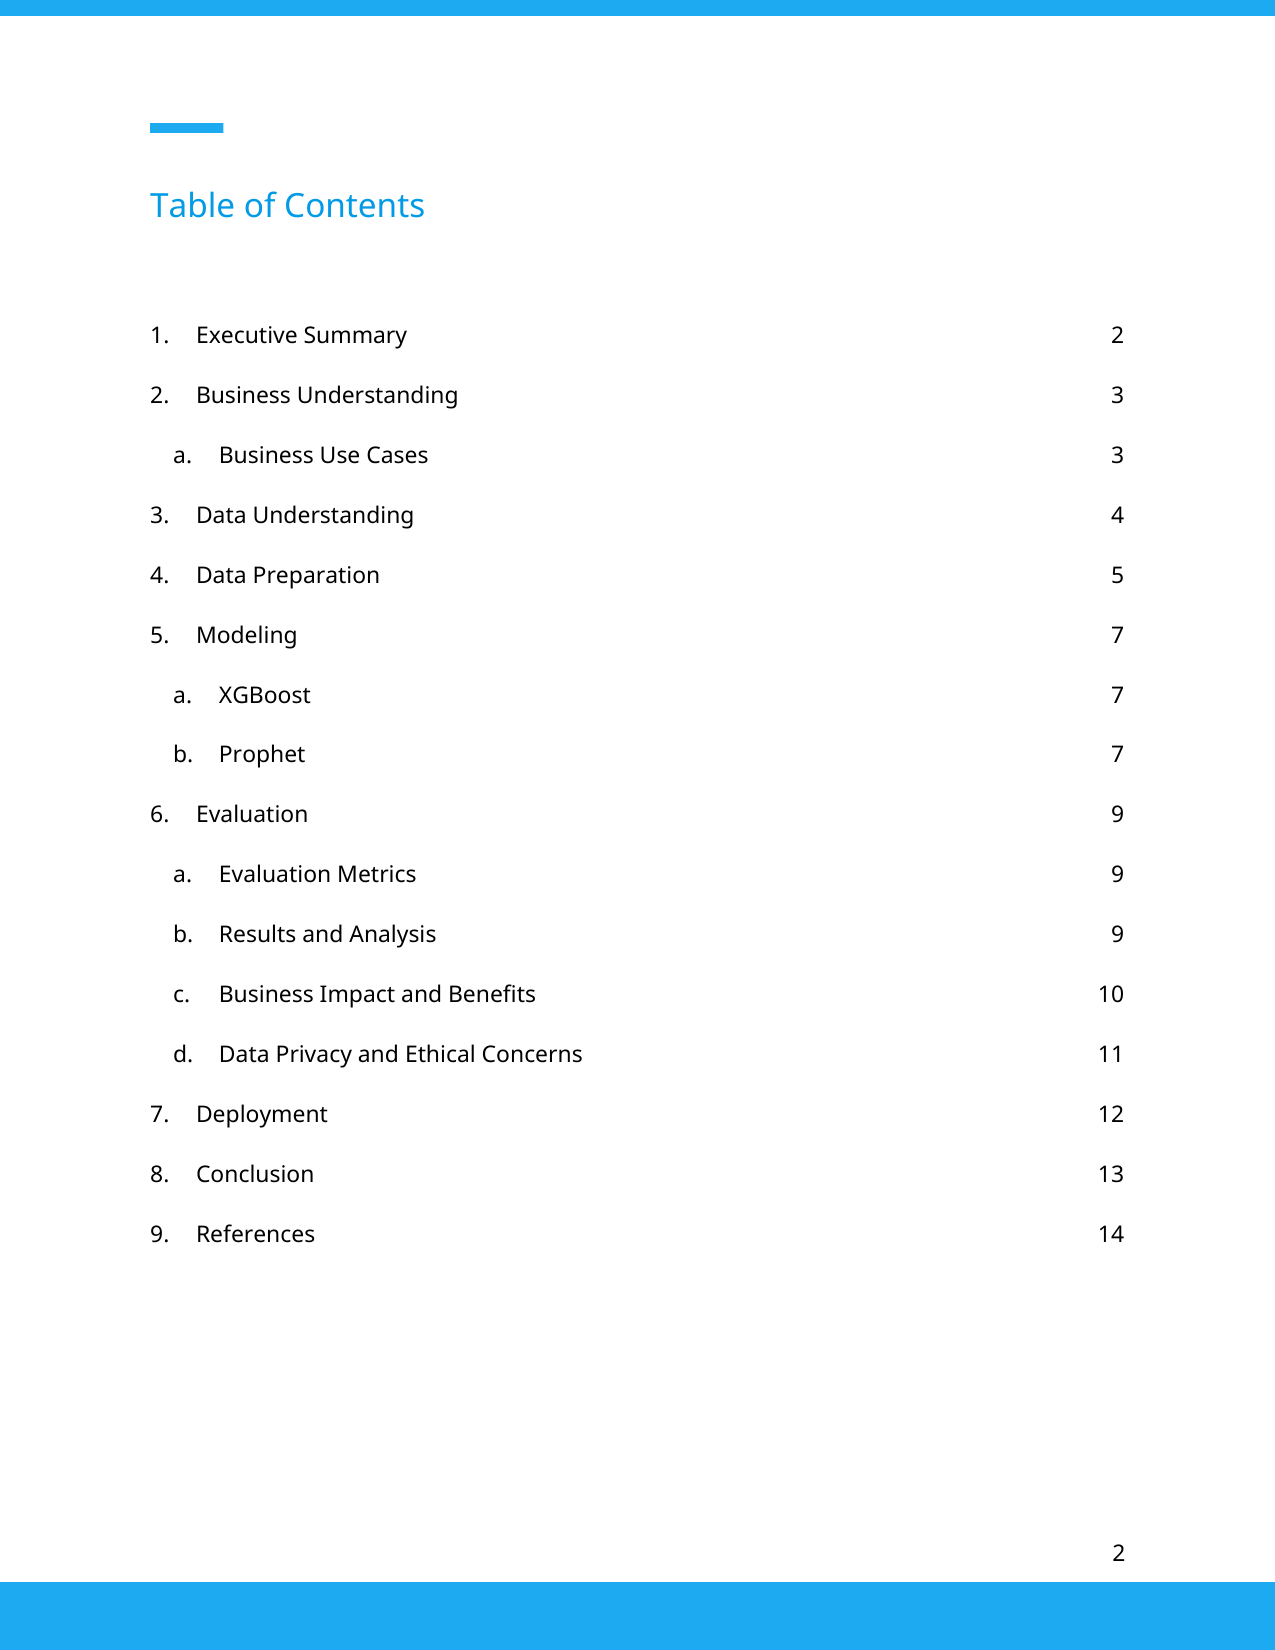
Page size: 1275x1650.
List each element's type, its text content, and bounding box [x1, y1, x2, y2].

picture [150, 123, 224, 133]
picture [0, 0, 1275, 16]
subtitle Table of Contents [150, 182, 1125, 227]
picture [0, 1582, 1275, 1650]
